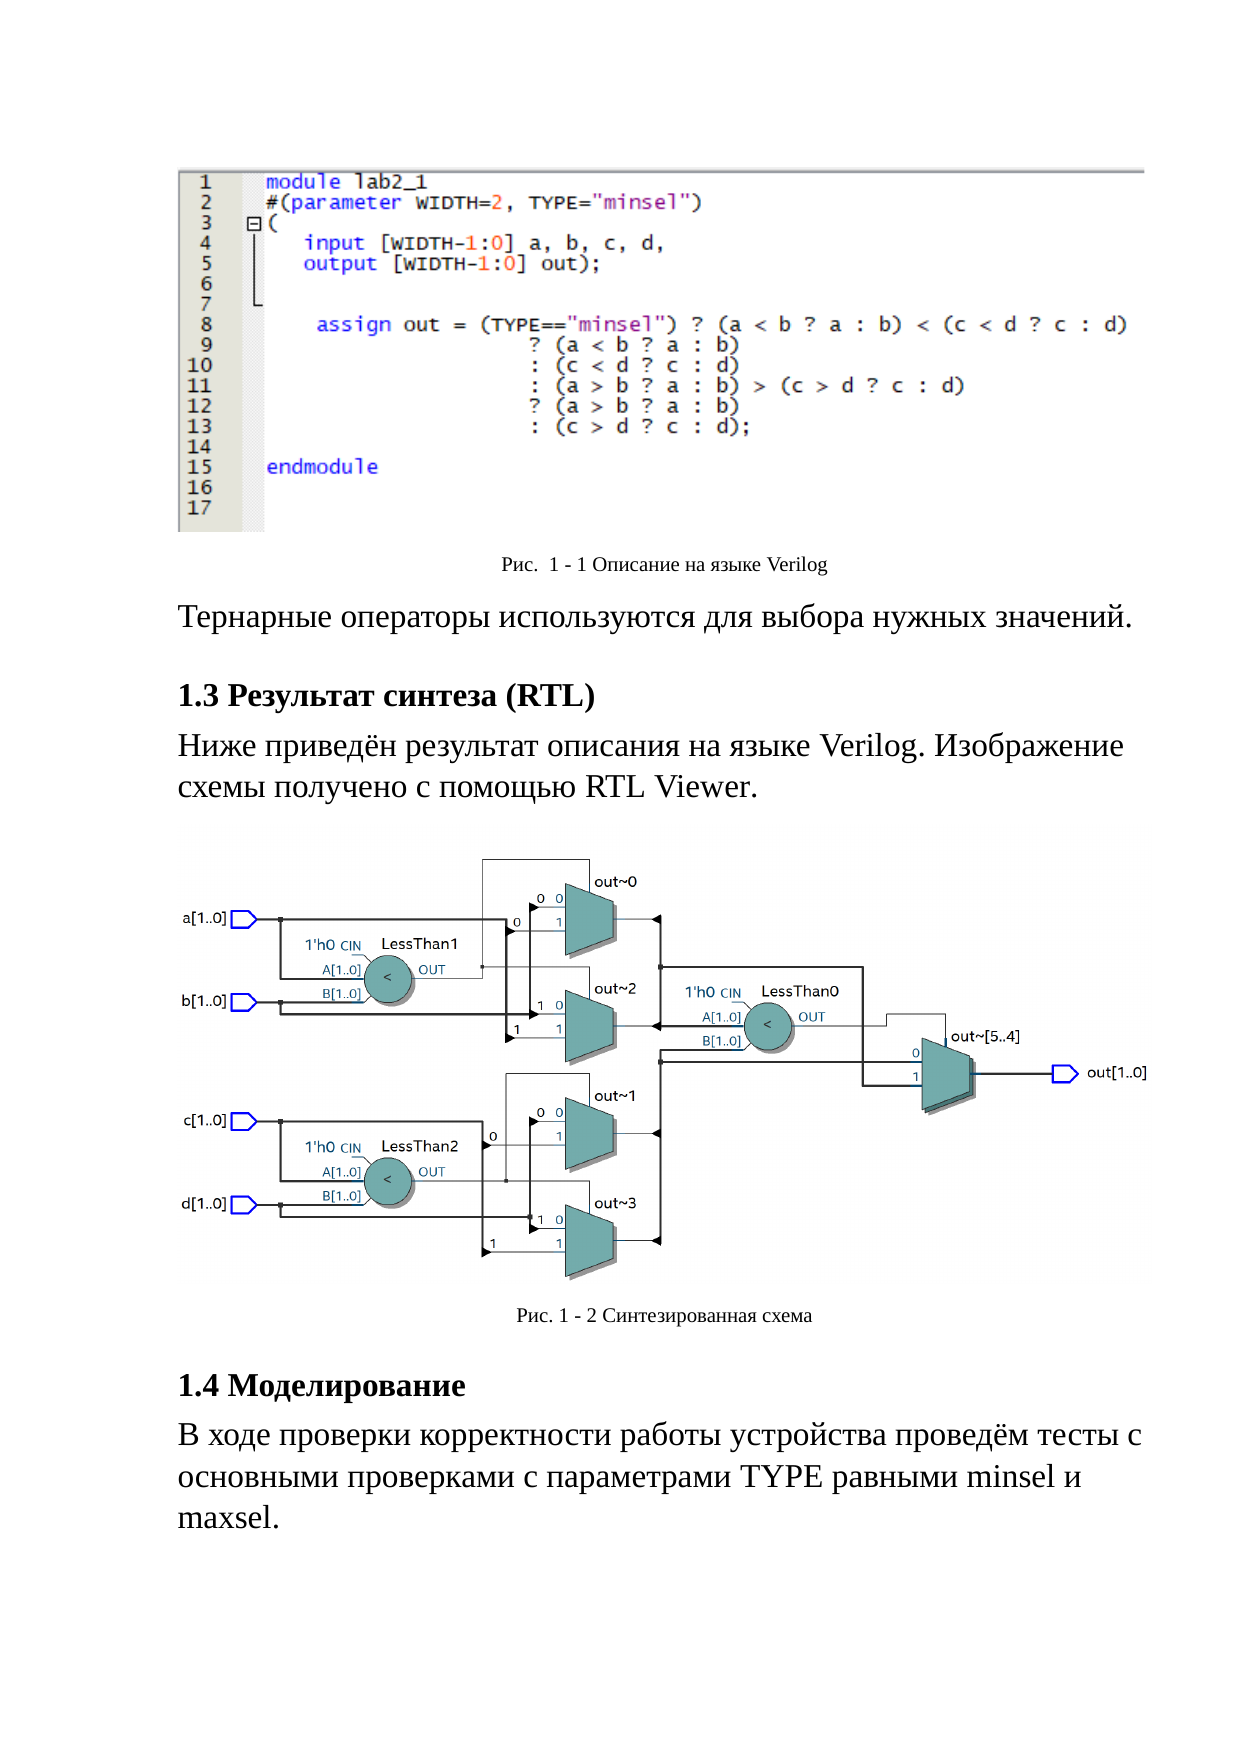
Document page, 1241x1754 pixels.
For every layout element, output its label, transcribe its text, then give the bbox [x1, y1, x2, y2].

text В ходе проверки корректности работы устройства проведём тесты с основными проверками с параметрами TYPE равными minsel и maxsel. [177, 1414, 1152, 1536]
text Ниже приведён результат описания на языке Verilog. Изображение схемы получено с помощью RTL Viewer. [177, 725, 1152, 805]
text Тернарные операторы используются для выбора нужных значений. [177, 597, 1152, 635]
text 1.4 Моделирование [177, 1365, 1152, 1403]
picture [177, 824, 1152, 1284]
text 1.3 Результат синтеза (RTL) [177, 675, 1152, 714]
picture [177, 167, 1145, 532]
